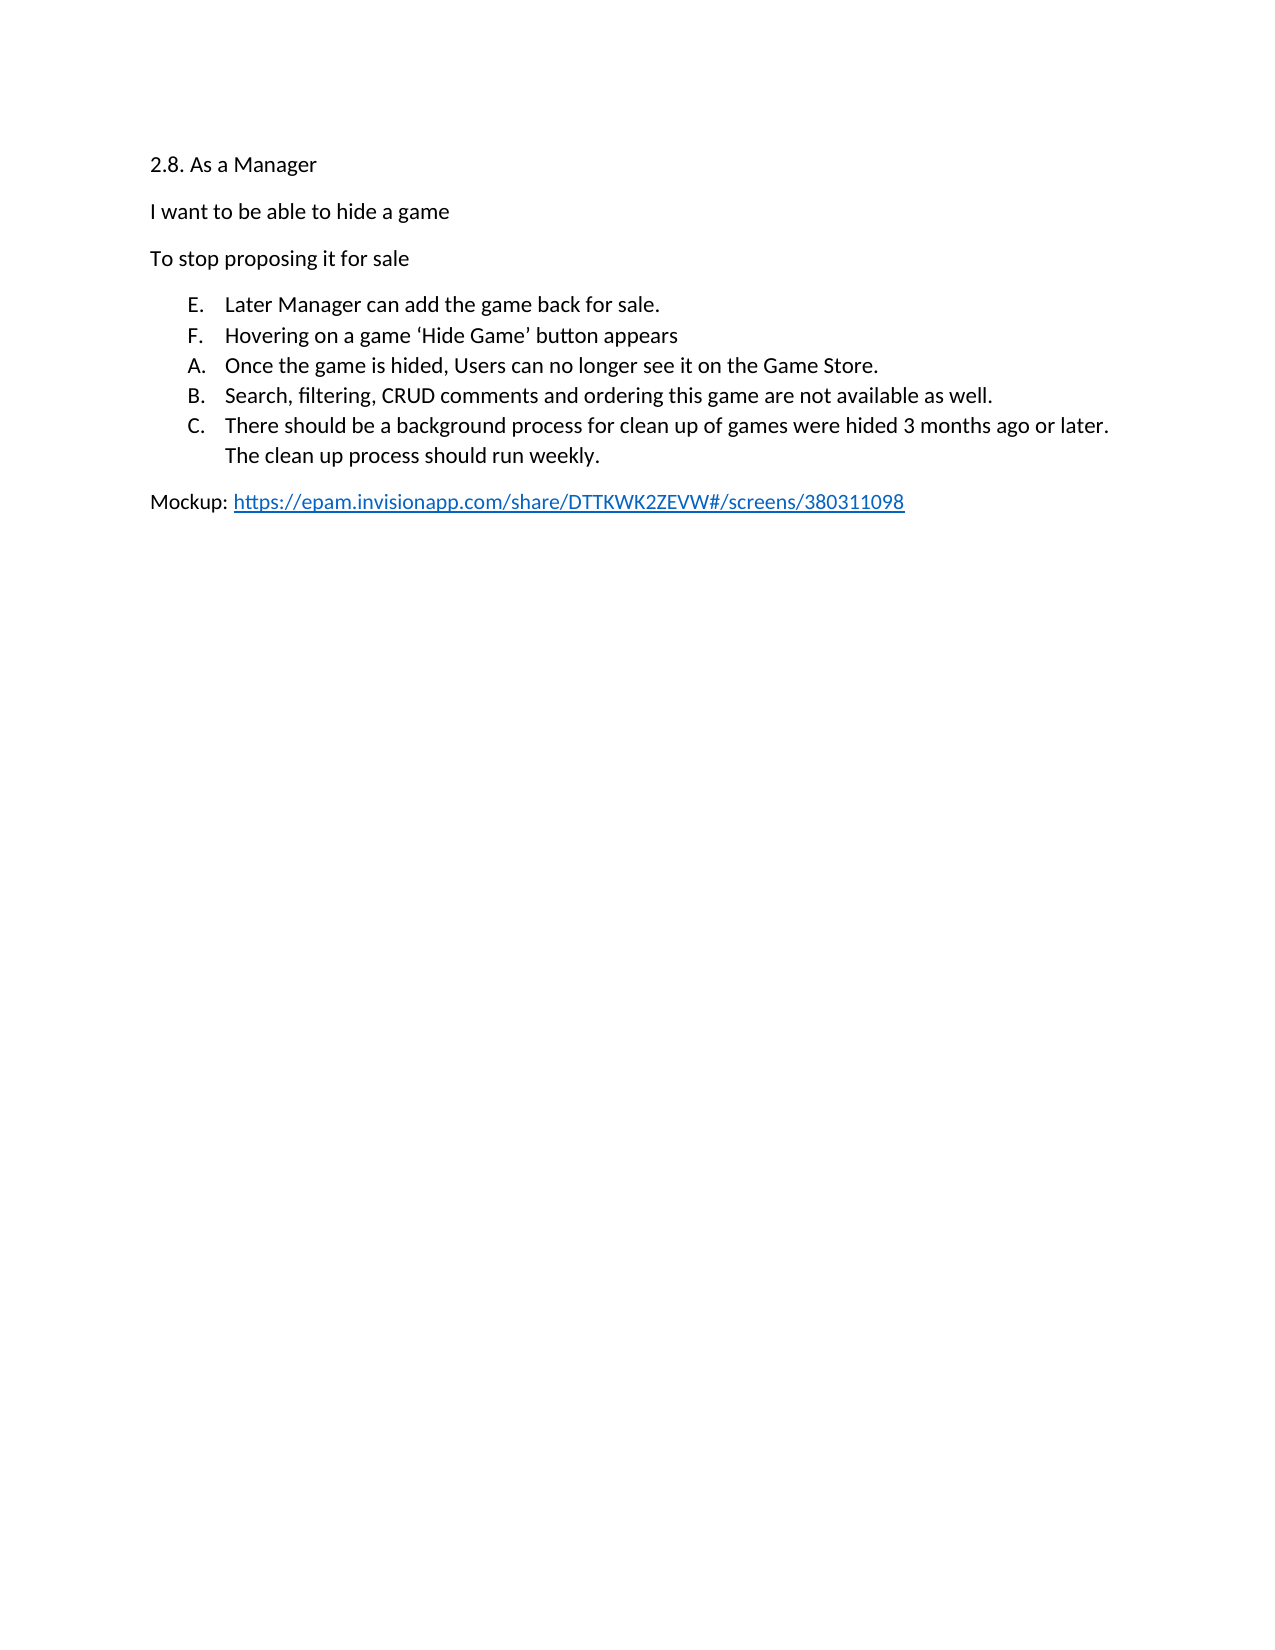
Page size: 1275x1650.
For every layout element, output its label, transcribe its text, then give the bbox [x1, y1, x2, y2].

text To stop proposing it for sale [150, 244, 1125, 272]
list Hovering on a game ‘Hide Game’ button appears [187, 321, 1125, 349]
text 2.8. As a Manager [150, 150, 1125, 178]
text Mockup: https://epam.invisionapp.com/share/DTTKWK2ZEVW#/screens/380311098 [150, 488, 1125, 515]
list Once the game is hided, Users can no longer see it on the Game Store. [187, 351, 1125, 379]
list There should be a background process for clean up of games were hided 3 months ago or later. The clean up process should run weekly. [187, 411, 1125, 470]
text I want to be able to hide a game [150, 197, 1125, 225]
list Later Manager can add the game back for sale. [187, 291, 1125, 319]
list Search, filtering, CRUD comments and ordering this game are not available as well. [187, 381, 1125, 409]
